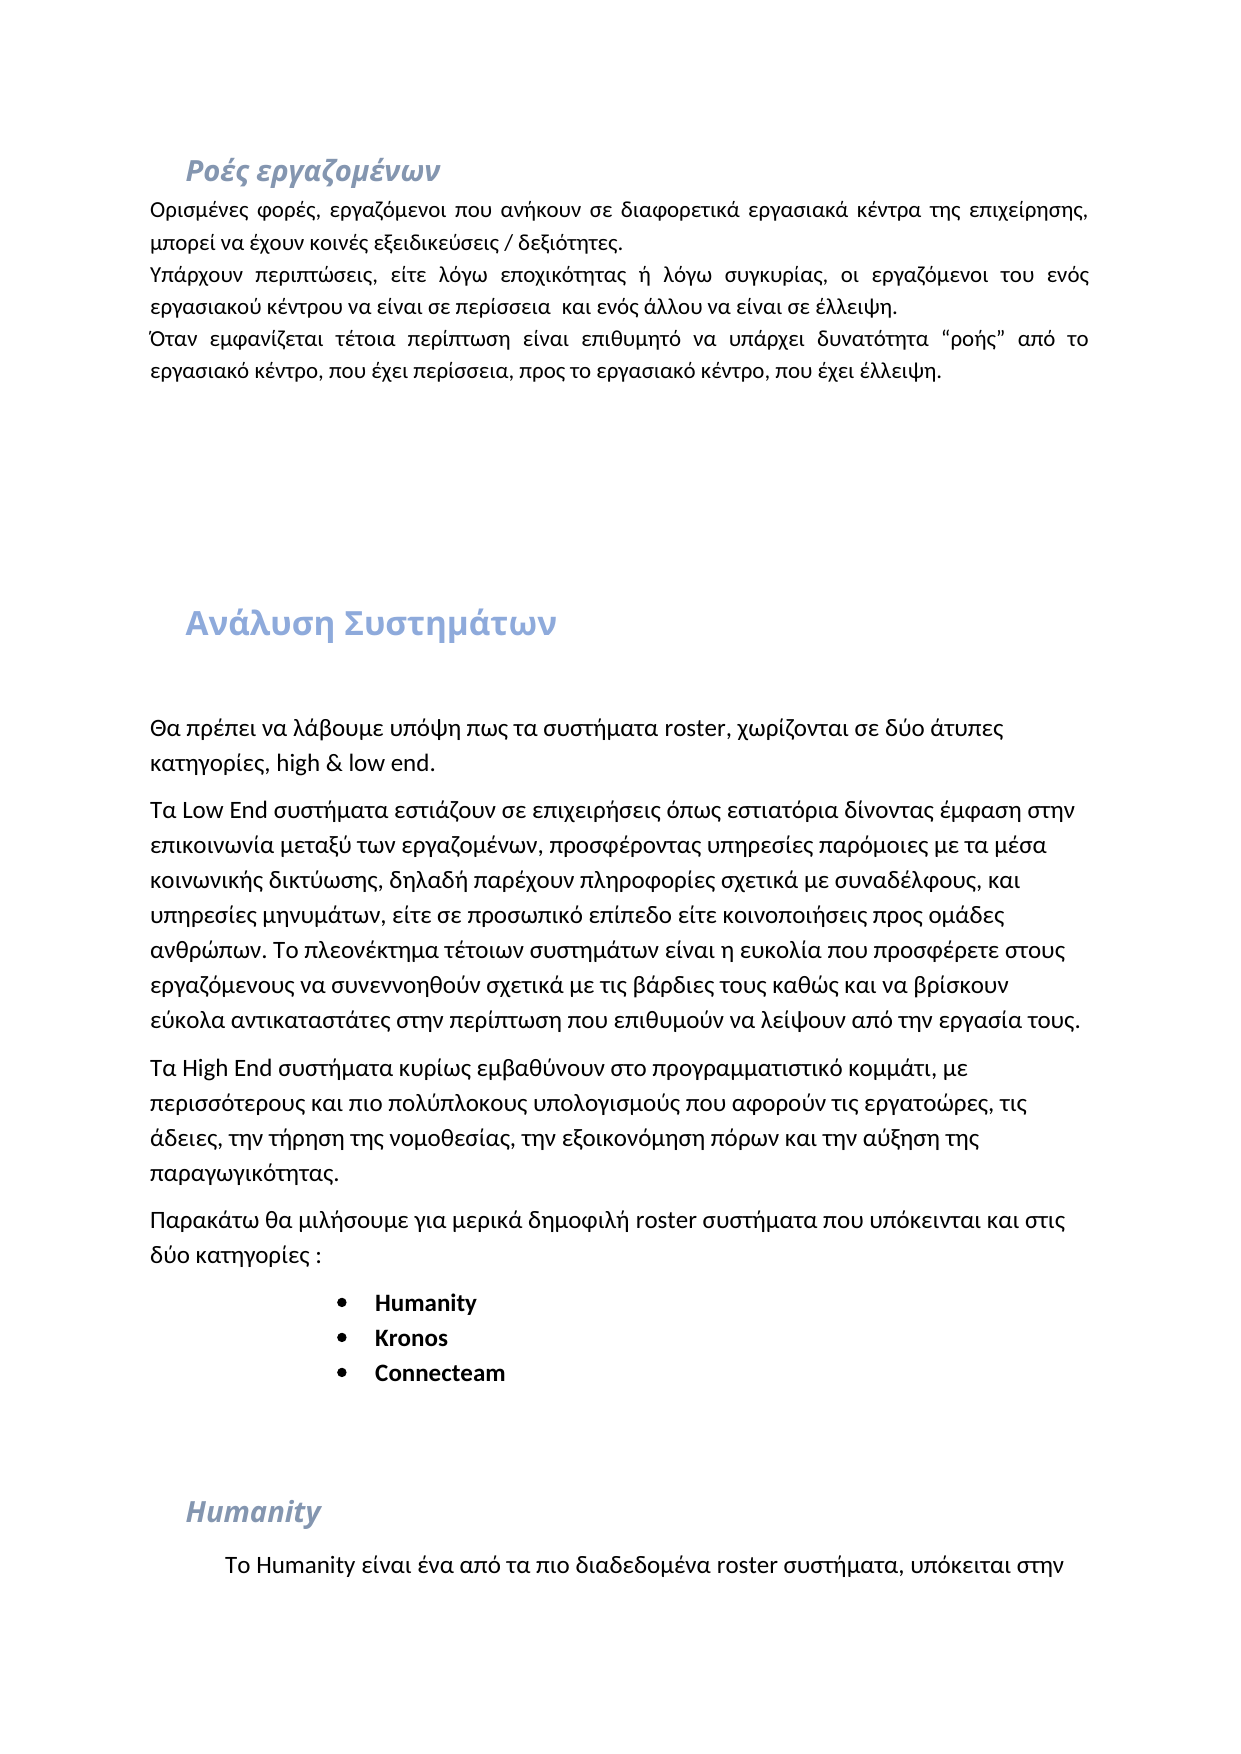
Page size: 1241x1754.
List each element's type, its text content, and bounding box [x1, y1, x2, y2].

subtitle Ροές εργαζομένων [150, 150, 1090, 190]
text Υπάρχουν περιπτώσεις, είτε λόγω εποχικότητας ή λόγω συγκυρίας, οι εργαζόμενοι του ενός εργασιακού κέντρου να είναι σε περίσσεια και ενός άλλου να είναι σε έλλειψη. [150, 260, 1090, 320]
text Τα Low End συστήματα εστιάζουν σε επιχειρήσεις όπως εστιατόρια δίνοντας έμφαση στην επικοινωνία μεταξύ των εργαζομένων, προσφέροντας υπηρεσίες παρόμοιες με τα μέσα κοινωνικής δικτύωσης, δηλαδή παρέχουν πληροφορίες σχετικά με συναδέλφους, και υπηρεσίες μηνυμάτων, είτε σε προσωπικό επίπεδο είτε κοινοποιήσεις προς ομάδες ανθρώπων. Το πλεονέκτημα τέτοιων συστημάτων είναι η ευκολία που προσφέρετε στους εργαζόμενους να συνεννοηθούν σχετικά με τις βάρδιες τους καθώς και να βρίσκουν εύκολα αντικαταστάτες στην περίπτωση που επιθυμούν να λείψουν από την εργασία τους. [150, 794, 1090, 1035]
list Kronos [337, 1322, 1090, 1352]
text Θα πρέπει να λάβουμε υπόψη πως τα συστήματα roster, χωρίζονται σε δύο άτυπες κατηγορίες, high & low end. [150, 712, 1090, 777]
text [150, 1549, 1090, 1580]
text Ορισμένες φορές, εργαζόμενοι που ανήκουν σε διαφορετικά εργασιακά κέντρα της επιχείρησης, μπορεί να έχουν κοινές εξειδικεύσεις / δεξιότητες. [150, 196, 1090, 256]
text Παρακάτω θα μιλήσουμε για μερικά δημοφιλή roster συστήματα που υπόκεινται και στις δύο κατηγορίες : [150, 1204, 1090, 1270]
list Humanity [337, 1287, 1090, 1317]
text Όταν εμφανίζεται τέτοια περίπτωση είναι επιθυμητό να υπάρχει δυνατότητα “ροής” από το εργασιακό κέντρο, που έχει περίσσεια, προς το εργασιακό κέντρο, που έχει έλλειψη. [150, 324, 1090, 384]
subtitle Humanity [150, 1491, 1090, 1531]
subtitle Ανάλυση Συστημάτων [150, 600, 1090, 645]
text Τα High End συστήματα κυρίως εμβαθύνουν στο προγραμματιστικό κομμάτι, με περισσότερους και πιο πολύπλοκους υπολογισμούς που αφορούν τις εργατοώρες, τις άδειες, την τήρηση της νομοθεσίας, την εξοικονόμηση πόρων και την αύξηση της παραγωγικότητας. [150, 1052, 1090, 1187]
list Connecteam [337, 1357, 1090, 1387]
